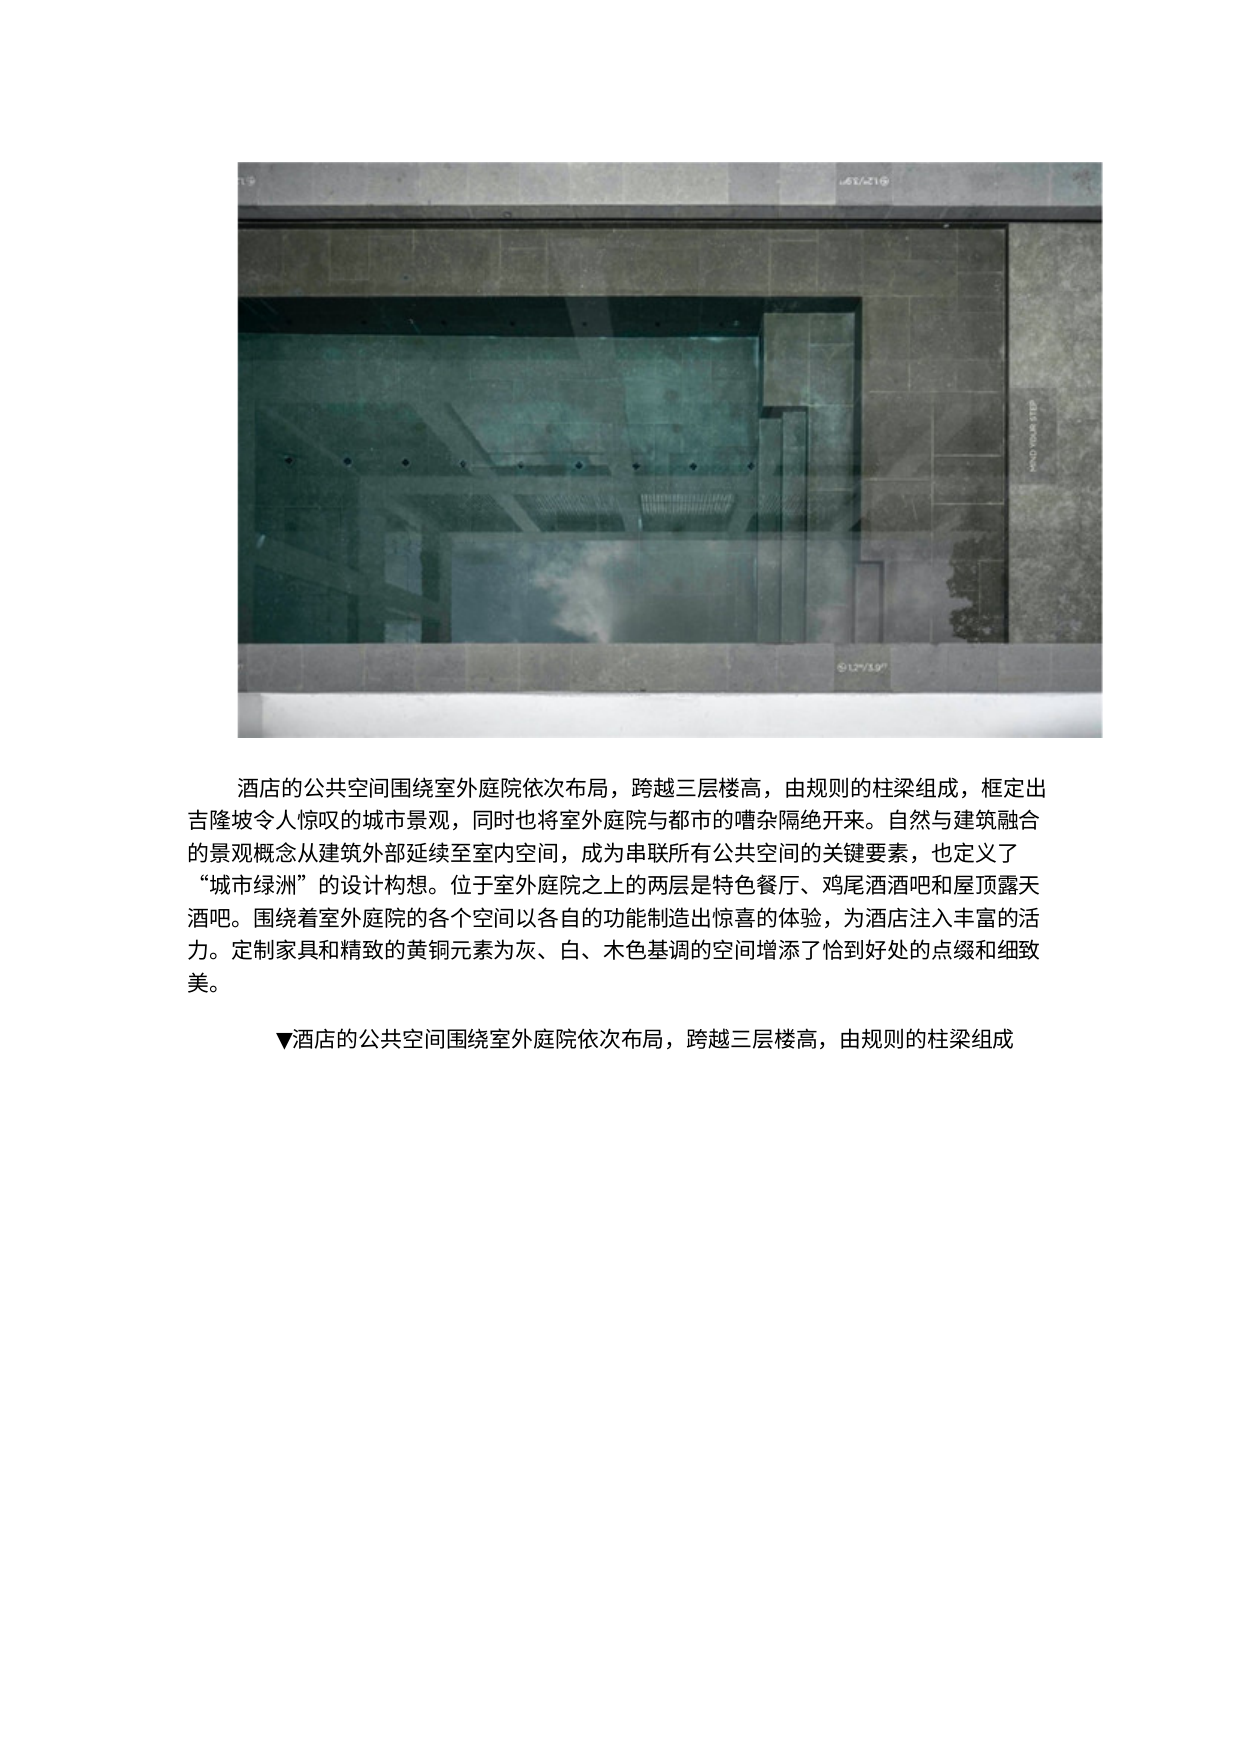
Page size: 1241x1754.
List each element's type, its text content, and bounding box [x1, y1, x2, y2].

text 酒店的公共空间围绕室外庭院依次布局，跨越三层楼高，由规则的柱梁组成，框定出吉隆坡令人惊叹的城市景观，同时也将室外庭院与都市的嘈杂隔绝开来。自然与建筑融合的景观概念从建筑外部延续至室内空间，成为串联所有公共空间的关键要素，也定义了“城市绿洲”的设计构想。位于室外庭院之上的两层是特色餐厅、鸡尾酒酒吧和屋顶露天酒吧。围绕着室外庭院的各个空间以各自的功能制造出惊喜的体验，为酒店注入丰富的活力。定制家具和精致的黄铜元素为灰、白、木色基调的空间增添了恰到好处的点缀和细致美。 [187, 770, 1053, 998]
picture [237, 162, 1103, 738]
text ▼酒店的公共空间围绕室外庭院依次布局，跨越三层楼高，由规则的柱梁组成 [187, 1021, 1053, 1054]
